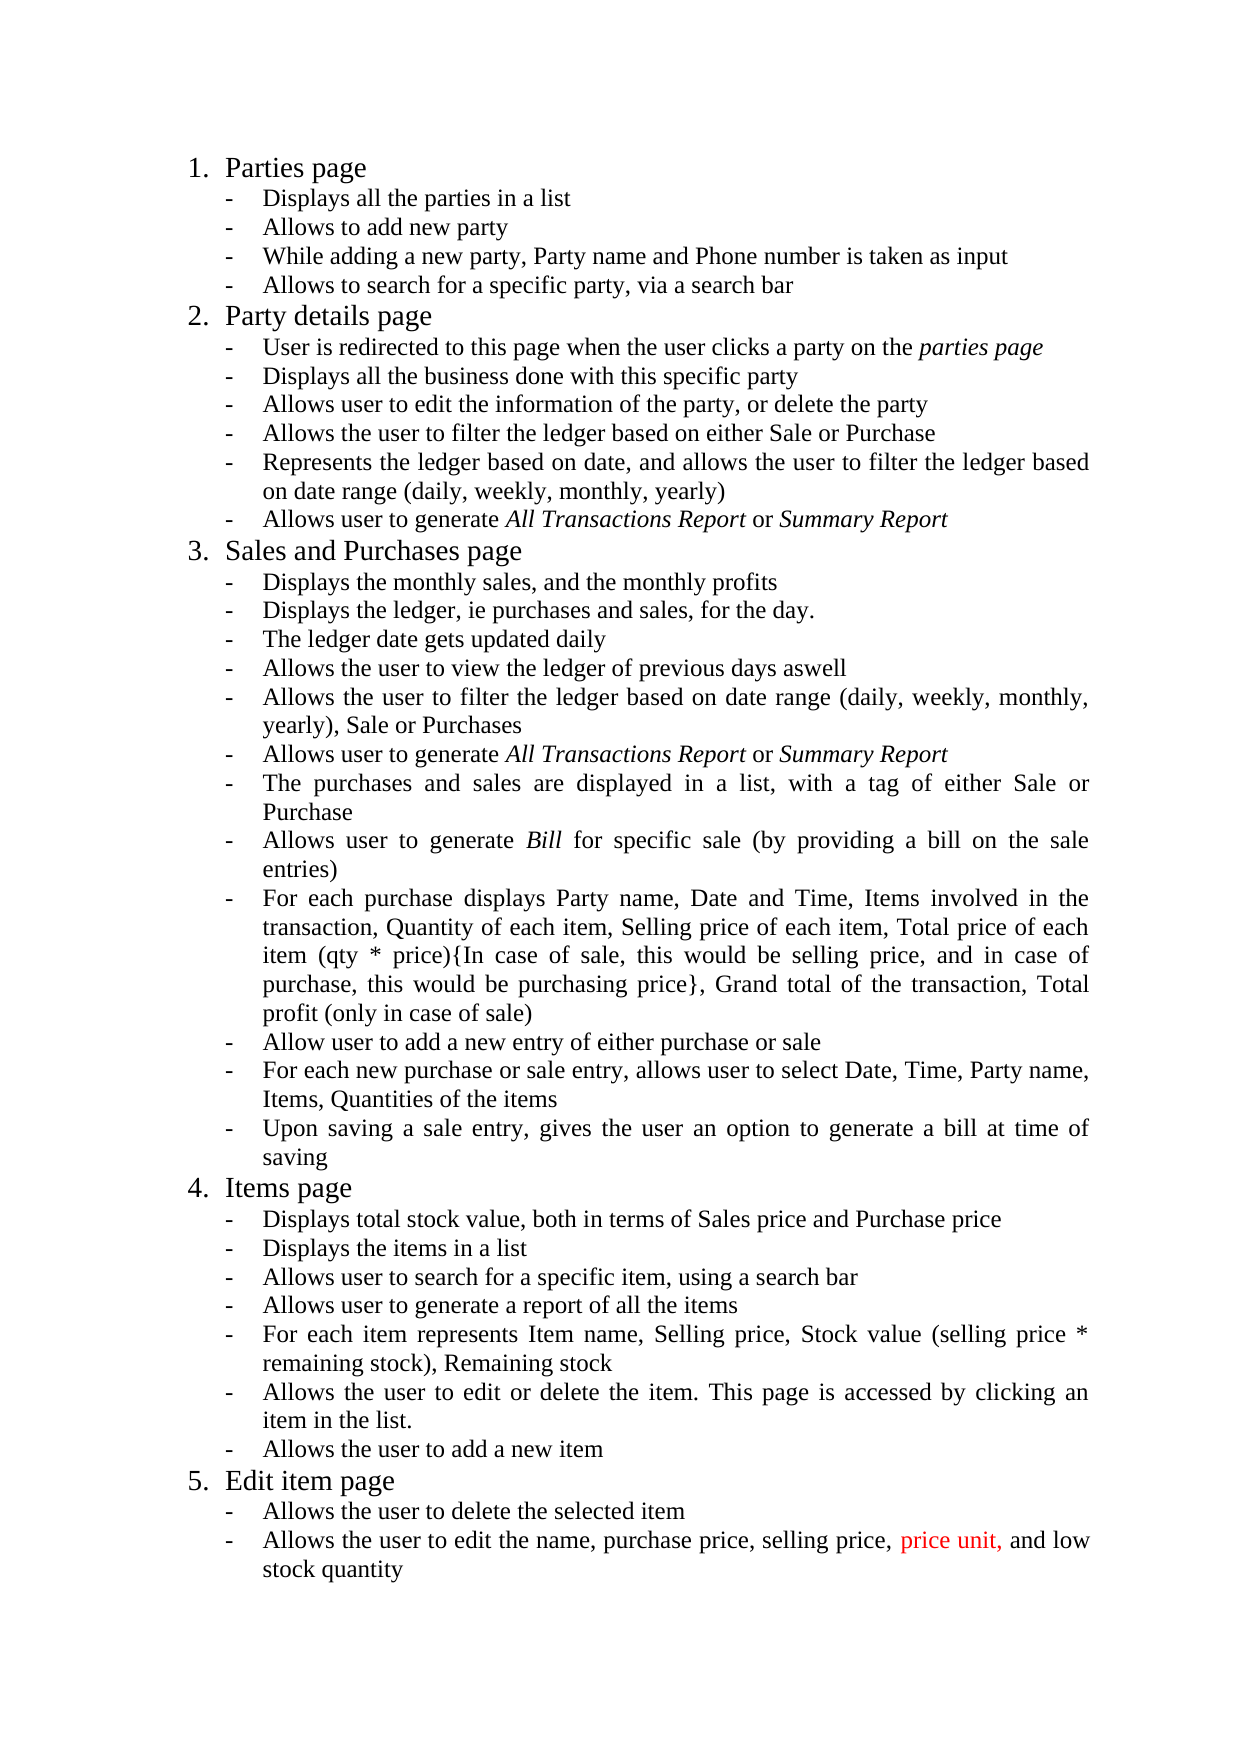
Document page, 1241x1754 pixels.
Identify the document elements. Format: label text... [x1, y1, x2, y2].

list Allows user to generate All Transactions Report or Summary Report [225, 739, 1090, 768]
list Allows the user to delete the selected item [225, 1496, 1090, 1525]
list Allows the user to filter the ledger based on date range (daily, weekly, monthly, yearly), Sale or Purchases [225, 682, 1090, 739]
list Edit item page [187, 1463, 1090, 1496]
list Allows the user to edit the name, purchase price, selling price, price unit, and low stock quantity [225, 1525, 1090, 1583]
list The purchases and sales are displayed in a list, with a tag of either Sale or Purchase [225, 768, 1090, 826]
list Allows user to generate a report of all the items [225, 1290, 1090, 1319]
list Allows user to generate All Transactions Report or Summary Report [225, 504, 1090, 533]
list Displays all the business done with this specific party [225, 361, 1090, 389]
list Sales and Purchases page [187, 533, 1090, 567]
list For each new purchase or sale entry, allows user to select Date, Time, Party name, Items, Quantities of the items [225, 1056, 1090, 1113]
list Displays the ledger, ie purchases and sales, for the day. [225, 596, 1090, 624]
list Party details page [187, 298, 1090, 332]
list Allows to add new party [225, 212, 1090, 241]
list Allows user to generate Bill for specific sale (by providing a bill on the sale entries) [225, 826, 1090, 883]
list Displays the monthly sales, and the monthly profits [225, 567, 1090, 596]
list Allows the user to edit or delete the item. This page is accessed by clicking an item in the list. [225, 1377, 1090, 1434]
list Displays all the parties in a list [225, 183, 1090, 212]
list Allows user to search for a specific item, using a search bar [225, 1262, 1090, 1290]
list While adding a new party, Party name and Phone number is taken as input [225, 241, 1090, 270]
list Allows to search for a specific party, via a search bar [225, 270, 1090, 298]
list Parties page [187, 150, 1090, 183]
list Allows the user to filter the ledger based on either Sale or Purchase [225, 418, 1090, 447]
list Allows the user to view the ledger of previous days aswell [225, 653, 1090, 682]
list Items page [187, 1171, 1090, 1204]
list Upon saving a sale entry, gives the user an option to generate a bill at time of saving [225, 1113, 1090, 1171]
list Allow user to add a new entry of either purchase or sale [225, 1027, 1090, 1056]
list For each purchase displays Party name, Date and Time, Items involved in the transaction, Quantity of each item, Selling price of each item, Total price of each item (qty * price){In case of sale, this would be selling price, and in case of purchase, this would be purchasing price}, Grand total of the transaction, Total profit (only in case of sale) [225, 883, 1090, 1027]
list The ledger date gets updated daily [225, 624, 1090, 653]
list Allows user to edit the information of the party, or delete the party [225, 389, 1090, 418]
list User is redirected to this page when the user clicks a party on the parties page [225, 332, 1090, 361]
list Displays the items in a list [225, 1233, 1090, 1262]
list Allows the user to add a new item [225, 1434, 1090, 1463]
list For each item represents Item name, Selling price, Stock value (selling price * remaining stock), Remaining stock [225, 1319, 1090, 1377]
list Displays total stock value, both in terms of Sales price and Purchase price [225, 1204, 1090, 1233]
list Represents the ledger based on date, and allows the user to filter the ledger based on date range (daily, weekly, monthly, yearly) [225, 447, 1090, 504]
